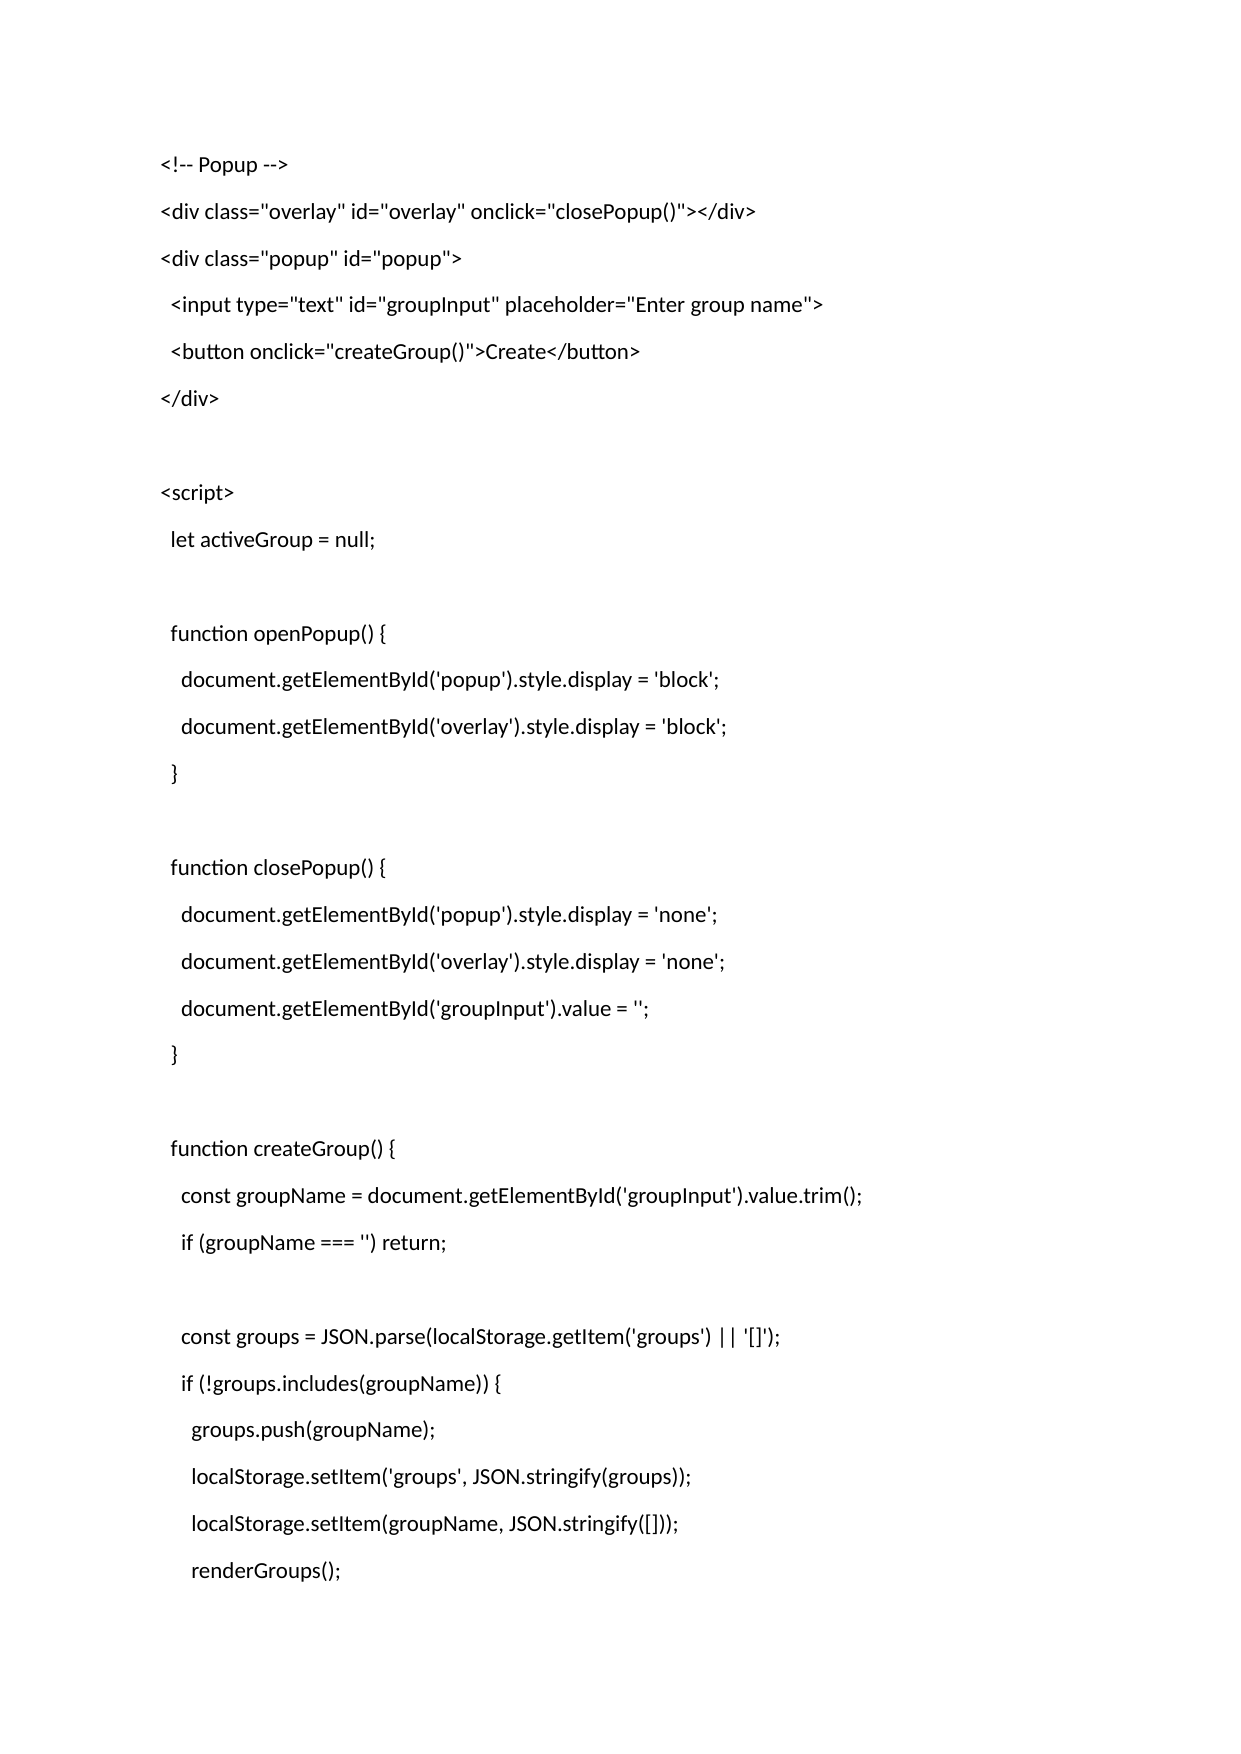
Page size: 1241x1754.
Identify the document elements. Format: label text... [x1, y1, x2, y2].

text localStorage.setItem(groupName, JSON.stringify([])); [150, 1509, 1090, 1537]
text if (groupName === '') return; [150, 1228, 1090, 1256]
text localStorage.setItem('groups', JSON.stringify(groups)); [150, 1462, 1090, 1491]
text let activeGroup = null; [150, 525, 1090, 553]
text <div class="overlay" id="overlay" onclick="closePopup()"></div> [150, 197, 1090, 225]
text <div class="popup" id="popup"> [150, 244, 1090, 272]
text document.getElementById('groupInput').value = ''; [150, 994, 1090, 1022]
text const groupName = document.getElementById('groupInput').value.trim(); [150, 1181, 1090, 1209]
text <script> [150, 478, 1090, 506]
text document.getElementById('overlay').style.display = 'none'; [150, 947, 1090, 975]
text document.getElementById('overlay').style.display = 'block'; [150, 712, 1090, 741]
text const groups = JSON.parse(localStorage.getItem('groups') || '[]'); [150, 1322, 1090, 1350]
text document.getElementById('popup').style.display = 'block'; [150, 666, 1090, 694]
text function closePopup() { [150, 853, 1090, 881]
text function openPopup() { [150, 619, 1090, 647]
text <button onclick="createGroup()">Create</button> [150, 337, 1090, 366]
text function createGroup() { [150, 1134, 1090, 1162]
text <!-- Popup --> [150, 150, 1090, 178]
text groups.push(groupName); [150, 1416, 1090, 1444]
text } [150, 1041, 1090, 1069]
text </div> [150, 384, 1090, 412]
text <input type="text" id="groupInput" placeholder="Enter group name"> [150, 291, 1090, 319]
text } [150, 759, 1090, 787]
text document.getElementById('popup').style.display = 'none'; [150, 900, 1090, 928]
text renderGroups(); [150, 1556, 1090, 1584]
text if (!groups.includes(groupName)) { [150, 1369, 1090, 1397]
